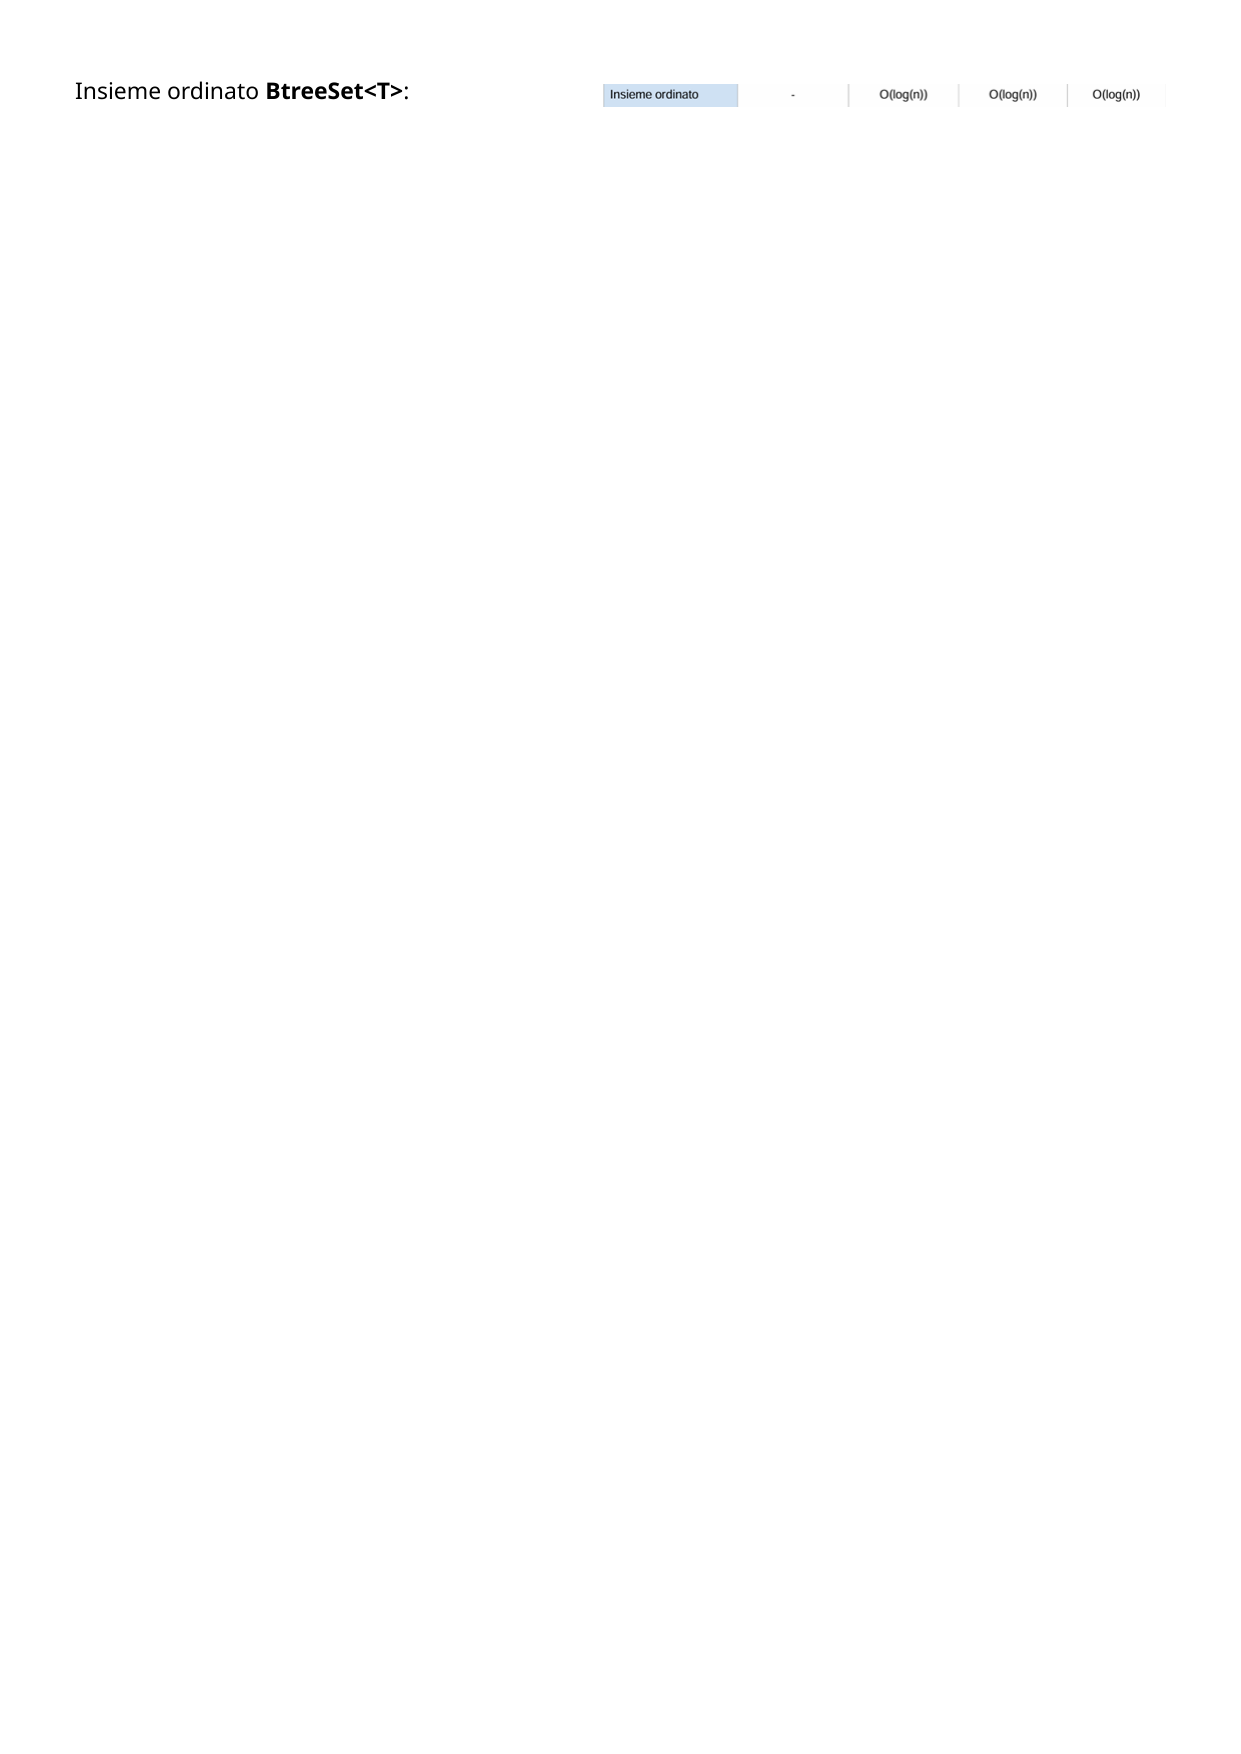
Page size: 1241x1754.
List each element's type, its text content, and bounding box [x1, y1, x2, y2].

picture [602, 84, 1166, 107]
